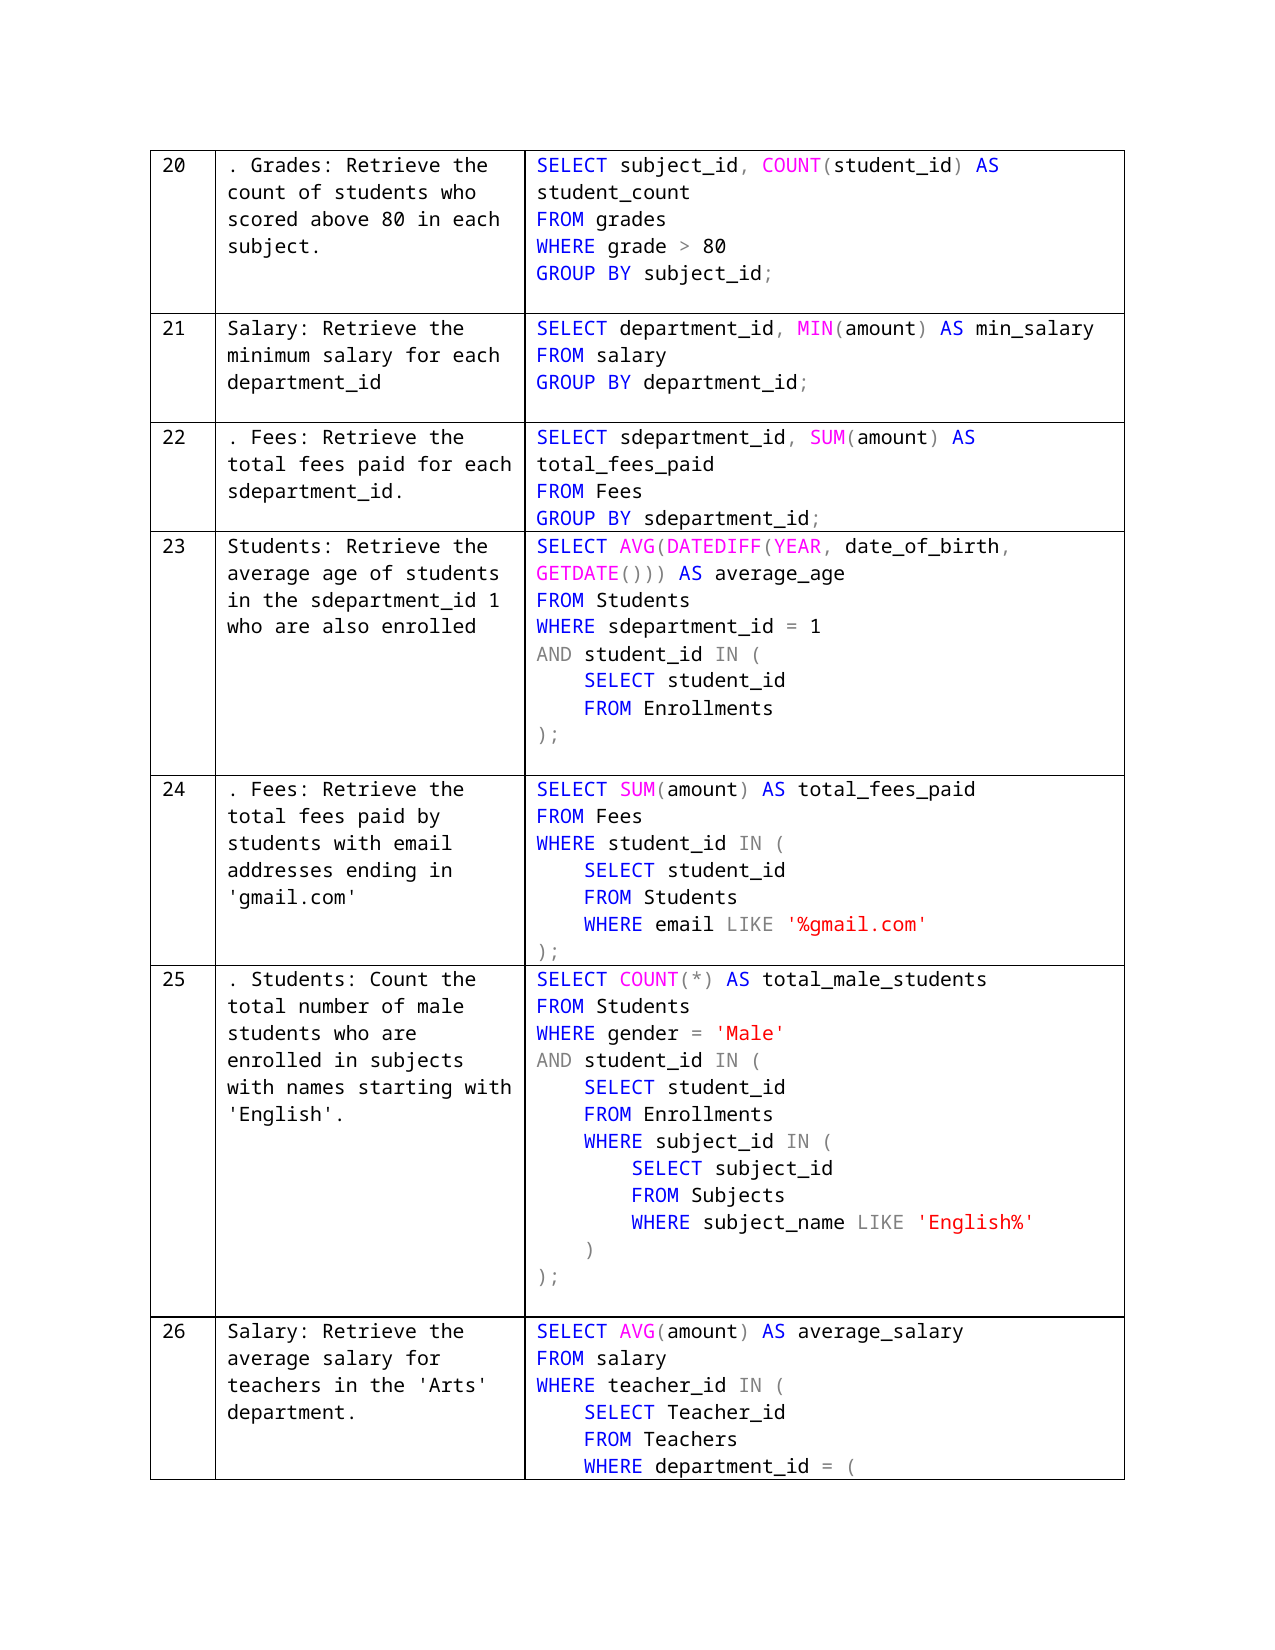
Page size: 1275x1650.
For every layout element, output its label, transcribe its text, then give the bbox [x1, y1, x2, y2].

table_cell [216, 1318, 524, 1479]
table_cell SELECT AVG(DATEDIFF(YEAR, date_of_birth, GETDATE())) AS average_age FROM Students WHERE sdepartment_id = 1 AND student_id IN ( SELECT student_id FROM Enrollments ); [526, 532, 1124, 775]
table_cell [526, 1318, 1124, 1479]
table_cell . Fees: Retrieve the total fees paid by students with email addresses ending in 'gmail.com' [216, 776, 524, 964]
table_cell 24 [151, 776, 215, 964]
table_cell 22 [151, 423, 215, 531]
table_cell . Grades: Retrieve the count of students who scored above 80 in each subject. [216, 151, 524, 313]
table_cell 21 [151, 314, 215, 422]
table_cell SELECT sdepartment_id, SUM(amount) AS total_fees_paid FROM Fees GROUP BY sdepartment_id; [526, 423, 1124, 531]
table_cell 20 [151, 151, 215, 313]
table_cell SELECT department_id, MIN(amount) AS min_salary FROM salary GROUP BY department_id; [526, 314, 1124, 422]
table_cell SELECT subject_id, COUNT(student_id) AS student_count FROM grades WHERE grade > 80 GROUP BY subject_id; [526, 151, 1124, 313]
table_cell Salary: Retrieve the minimum salary for each department_id [216, 314, 524, 422]
table_cell . Fees: Retrieve the total fees paid for each sdepartment_id. [216, 423, 524, 531]
table_cell SELECT COUNT(*) AS total_male_students FROM Students WHERE gender = 'Male' AND student_id IN ( SELECT student_id FROM Enrollments WHERE subject_id IN ( SELECT subject_id FROM Subjects WHERE subject_name LIKE 'English%' ) ); [526, 966, 1124, 1316]
table_cell 23 [151, 532, 215, 775]
table_cell 25 [151, 966, 215, 1316]
table_cell 26 [151, 1318, 215, 1479]
table_cell Students: Retrieve the average age of students in the sdepartment_id 1 who are also enrolled [216, 532, 524, 775]
table_cell . Students: Count the total number of male students who are enrolled in subjects with names starting with 'English'. [216, 966, 524, 1316]
table_cell SELECT SUM(amount) AS total_fees_paid FROM Fees WHERE student_id IN ( SELECT student_id FROM Students WHERE email LIKE '%gmail.com' ); [526, 776, 1124, 964]
